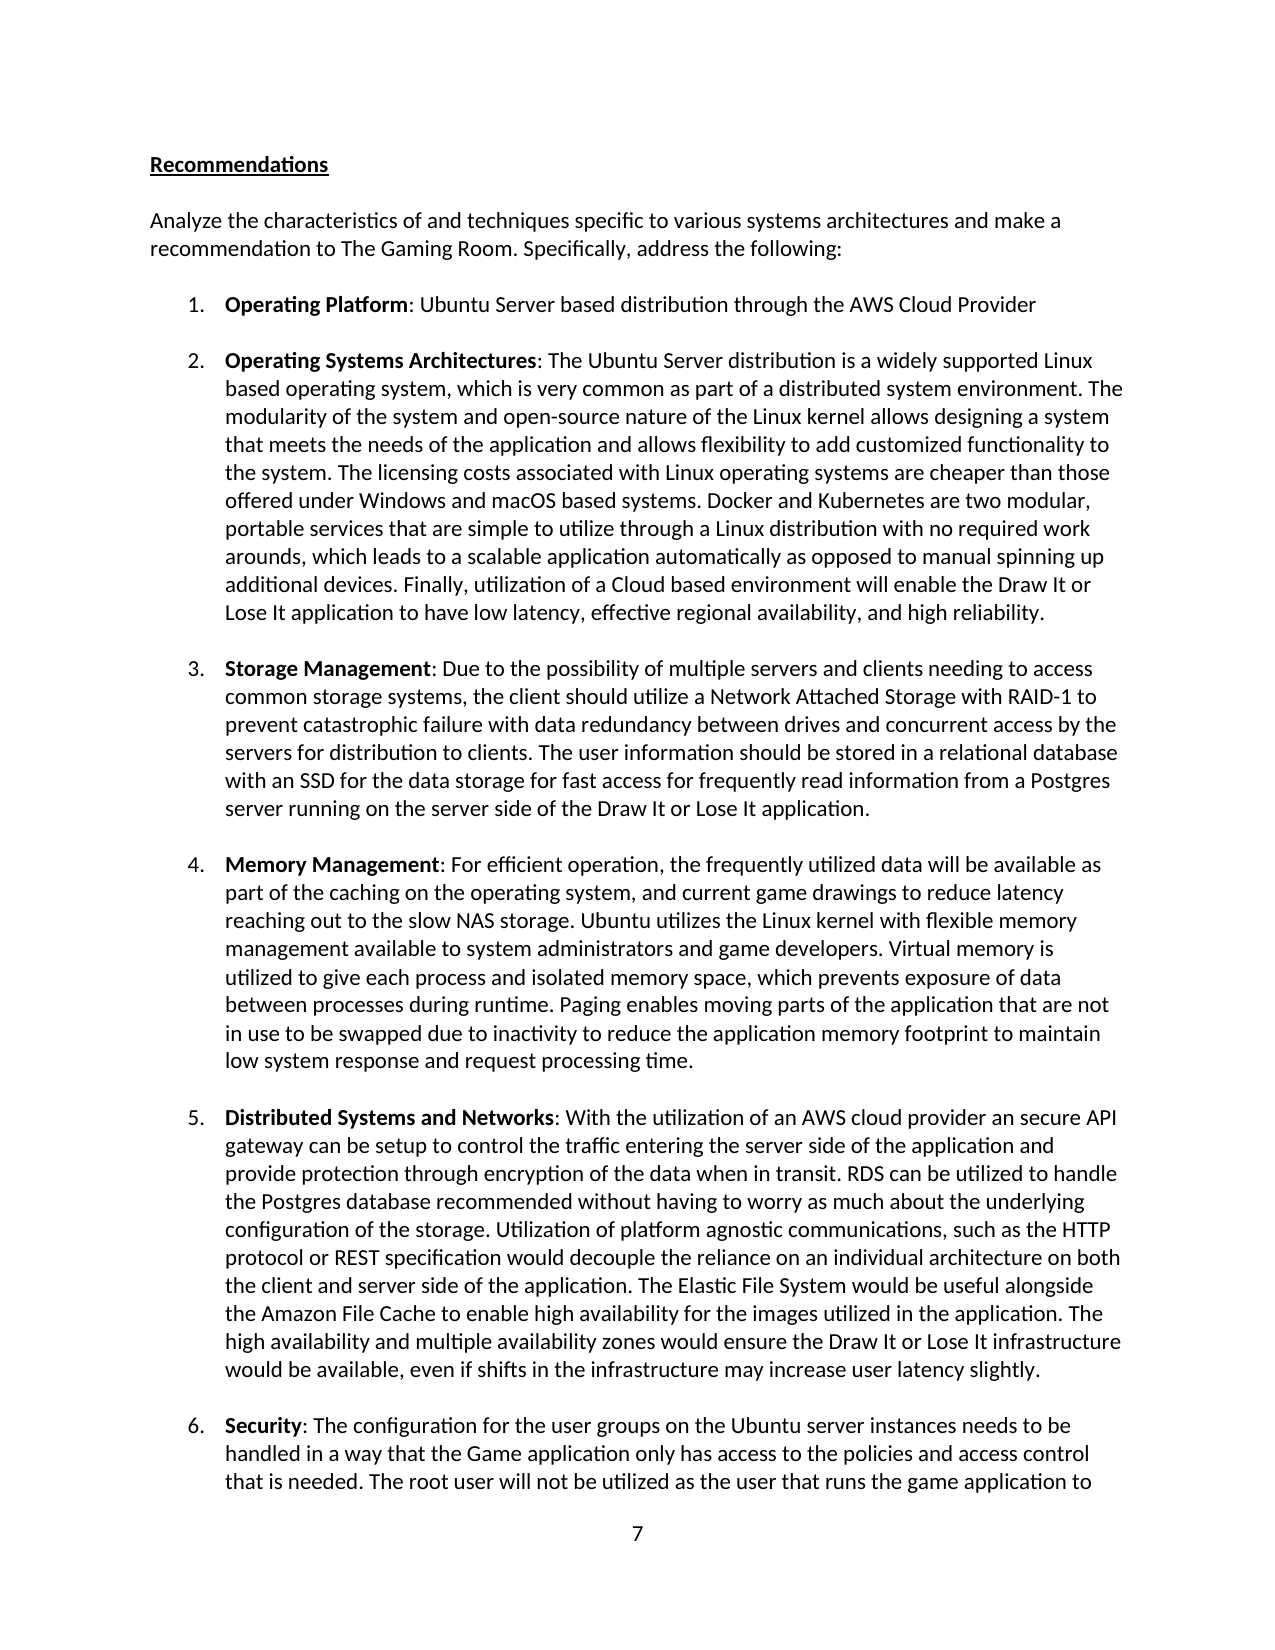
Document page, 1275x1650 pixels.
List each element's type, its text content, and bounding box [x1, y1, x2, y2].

list Operating Systems Architectures: The Ubuntu Server distribution is a widely supported Linux based operating system, which is very common as part of a distributed system environment. The modularity of the system and open-source nature of the Linux kernel allows designing a system that meets the needs of the application and allows flexibility to add customized functionality to the system. The licensing costs associated with Linux operating systems are cheaper than those offered under Windows and macOS based systems. Docker and Kubernetes are two modular, portable services that are simple to utilize through a Linux distribution with no required work arounds, which leads to a scalable application automatically as opposed to manual spinning up additional devices. Finally, utilization of a Cloud based environment will enable the Draw It or Lose It application to have low latency, effective regional availability, and high reliability. [187, 346, 1125, 626]
list Distributed Systems and Networks: With the utilization of an AWS cloud provider an secure API gateway can be setup to control the traffic entering the server side of the application and provide protection through encryption of the data when in transit. RDS can be utilized to handle the Postgres database recommended without having to worry as much about the underlying configuration of the storage. Utilization of platform agnostic communications, such as the HTTP protocol or REST specification would decouple the reliance on an individual architecture on both the client and server side of the application. The Elastic File System would be useful alongside the Amazon File Cache to enable high availability for the images utilized in the application. The high availability and multiple availability zones would ensure the Draw It or Lose It infrastructure would be available, even if shifts in the infrastructure may increase user latency slightly. [187, 1103, 1125, 1383]
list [187, 1411, 1125, 1495]
list Operating Platform: Ubuntu Server based distribution through the AWS Cloud Provider [187, 290, 1125, 318]
list Storage Management: Due to the possibility of multiple servers and clients needing to access common storage systems, the client should utilize a Network Attached Storage with RAID-1 to prevent catastrophic failure with data redundancy between drives and concurrent access by the servers for distribution to clients. The user information should be stored in a relational database with an SSD for the data storage for fast access for frequently read information from a Postgres server running on the server side of the Draw It or Lose It application. [187, 654, 1125, 822]
list Memory Management: For efficient operation, the frequently utilized data will be available as part of the caching on the operating system, and current game drawings to reduce latency reaching out to the slow NAS storage. Ubuntu utilizes the Linux kernel with flexible memory management available to system administrators and game developers. Virtual memory is utilized to give each process and isolated memory space, which prevents exposure of data between processes during runtime. Paging enables moving parts of the application that are not in use to be swapped due to inactivity to reduce the application memory footprint to maintain low system response and request processing time. [187, 851, 1125, 1075]
subtitle Recommendations [150, 150, 1125, 178]
text Analyze the characteristics of and techniques specific to various systems architectures and make a recommendation to The Gaming Room. Specifically, address the following: [150, 206, 1125, 262]
